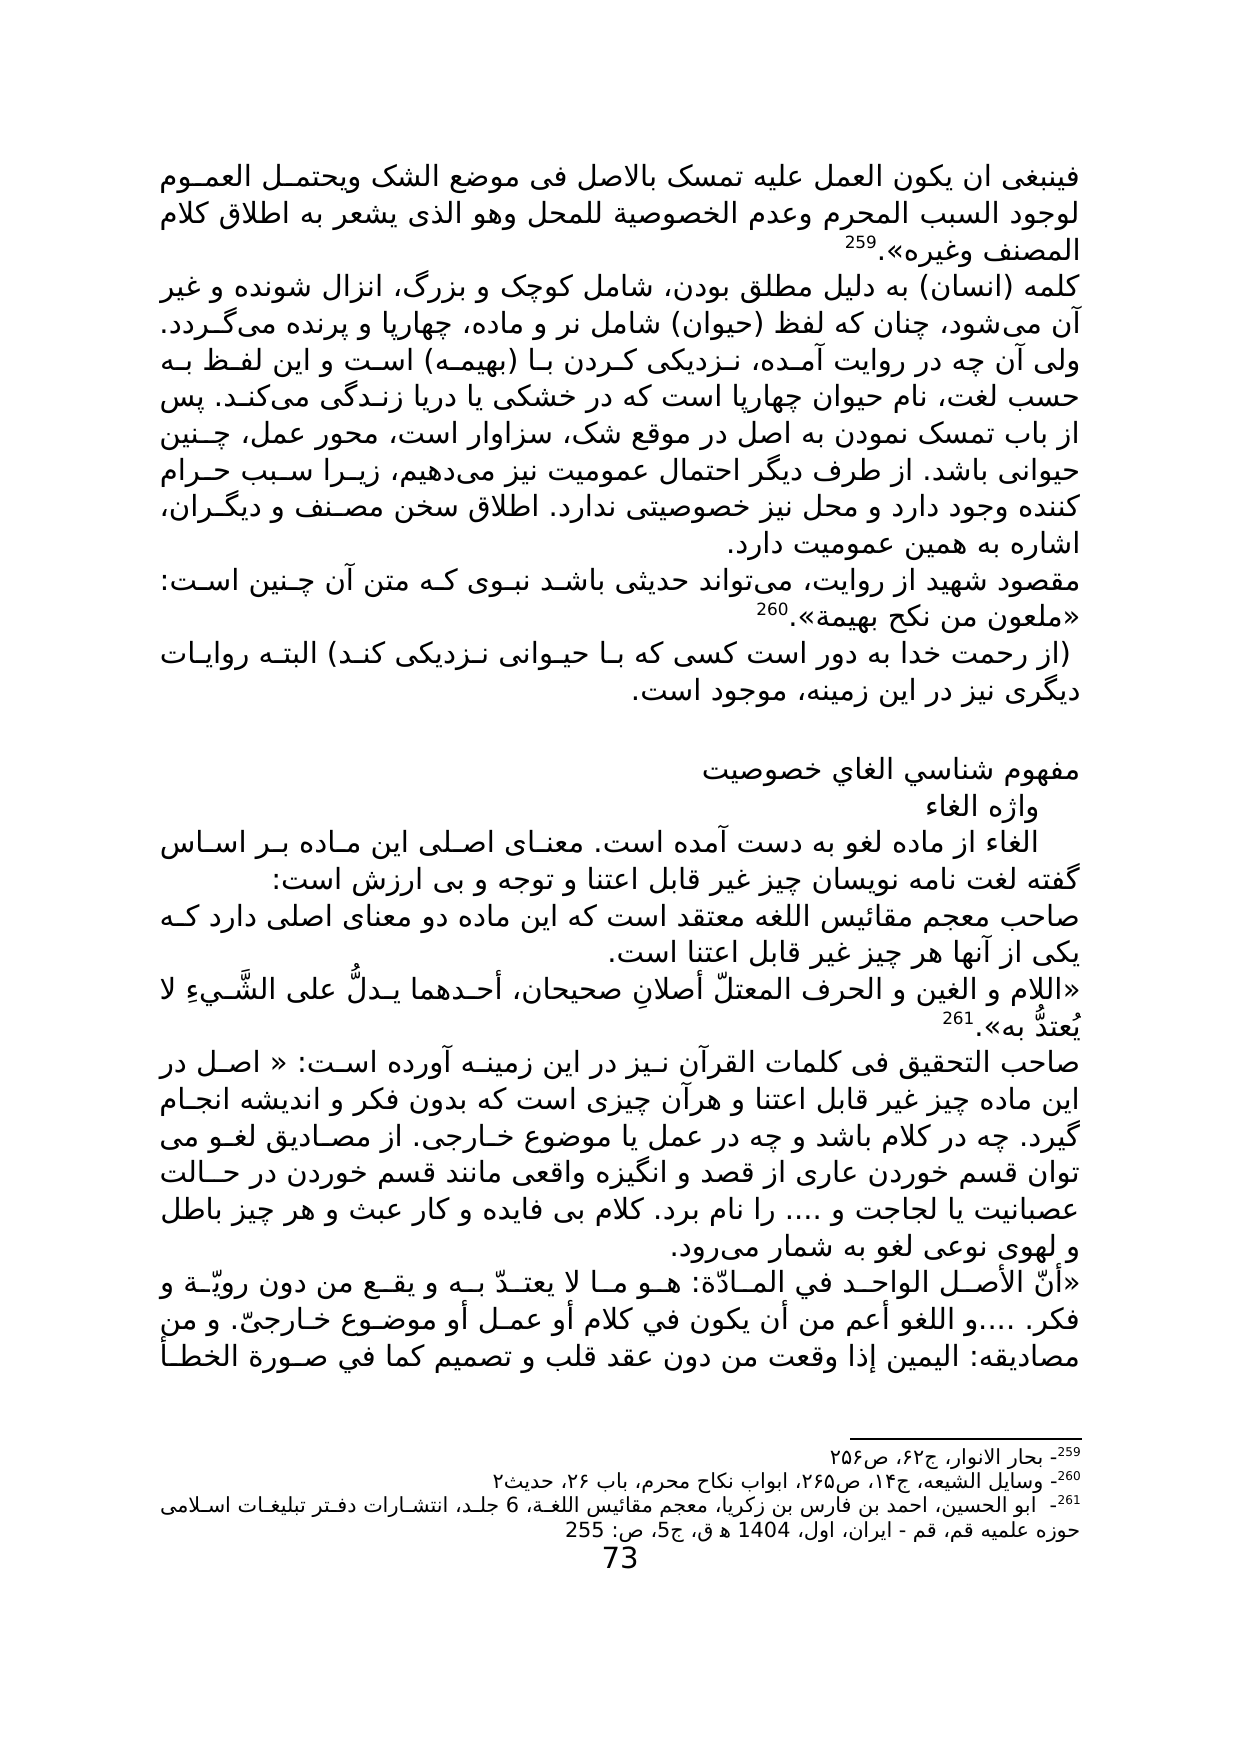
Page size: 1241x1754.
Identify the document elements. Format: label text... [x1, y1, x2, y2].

text مفهوم شناسي الغاي خصوصيت [159, 752, 1081, 786]
text صاحب معجم مقائيس اللغه معتقد است که این ماده دو معنای اصلی دارد که یکی از آنها هر چیز غیر قابل اعتنا است. [159, 899, 1081, 969]
text مقصود شهید از روایت، می‌تواند حدیثی باشد نبوی که متن آن چنین است: «ملعون من نکح بهیمة». [159, 563, 1081, 633]
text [159, 1266, 1081, 1373]
text صاحب التحقیق فی کلمات القرآن نیز در این زمینه آورده است: « اصل در این ماده چیز غیر قابل اعتنا و هرآن چیزی است که بدون فکر و اندیشه انجام گیرد. چه در کلام باشد و چه در عمل یا موضوع خارجی. از مصادیق لغو می توان قسم خوردن عاری از قصد و انگیزه واقعی مانند قسم خوردن در حالت عصبانیت یا لجاجت و .... را نام برد. کلام بی فایده و کار عبث و هر چیز باطل و لهوی نوعی لغو به شمار می‌رود. [159, 1046, 1081, 1263]
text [159, 159, 1081, 267]
text «اللام و الغين و الحرف المعتلّ أصلانِ صحيحان، أحدهما يدلُّ على الشَّي‌ءِ لا يُعتدُّ به». [159, 972, 1081, 1043]
text واژه الغاء [159, 789, 1081, 823]
text کلمه (انسان) به دلیل مطلق بودن، شامل کوچک و بزرگ، انزال شونده و غیر آن می‌شود، چنان که لفظ (حیوان) شامل نر و ماده، چهارپا و پرنده می‌گردد. ولی آن چه در روایت آمده، نزدیکی کردن با (بهیمه) است و این لفظ به حسب لغت، نام حیوان چهارپا است که در خشکی یا دریا زندگی می‌کند. پس از باب تمسک نمودن به اصل در موقع شک، سزاوار است، محور عمل، چنین حیوانی باشد. از طرف دیگر احتمال عمومیت نیز می‌دهیم، زیرا سبب حرام کننده وجود دارد و محل نیز خصوصیتی ندارد. اطلاق سخن مصنف و دیگران، اشاره به همین عمومیت دارد. [159, 269, 1081, 560]
text (از رحمت خدا به دور است کسی که با حیوانی نزدیکی کند) البته روایات دیگری نیز در این زمینه، موجود است. [159, 636, 1081, 707]
text الغاء از ماده لغو به دست آمده است. معنای اصلی این ماده بر اساس گفته لغت نامه نویسان چیز غیر قابل اعتنا و توجه و بی ارزش است: [159, 826, 1081, 896]
